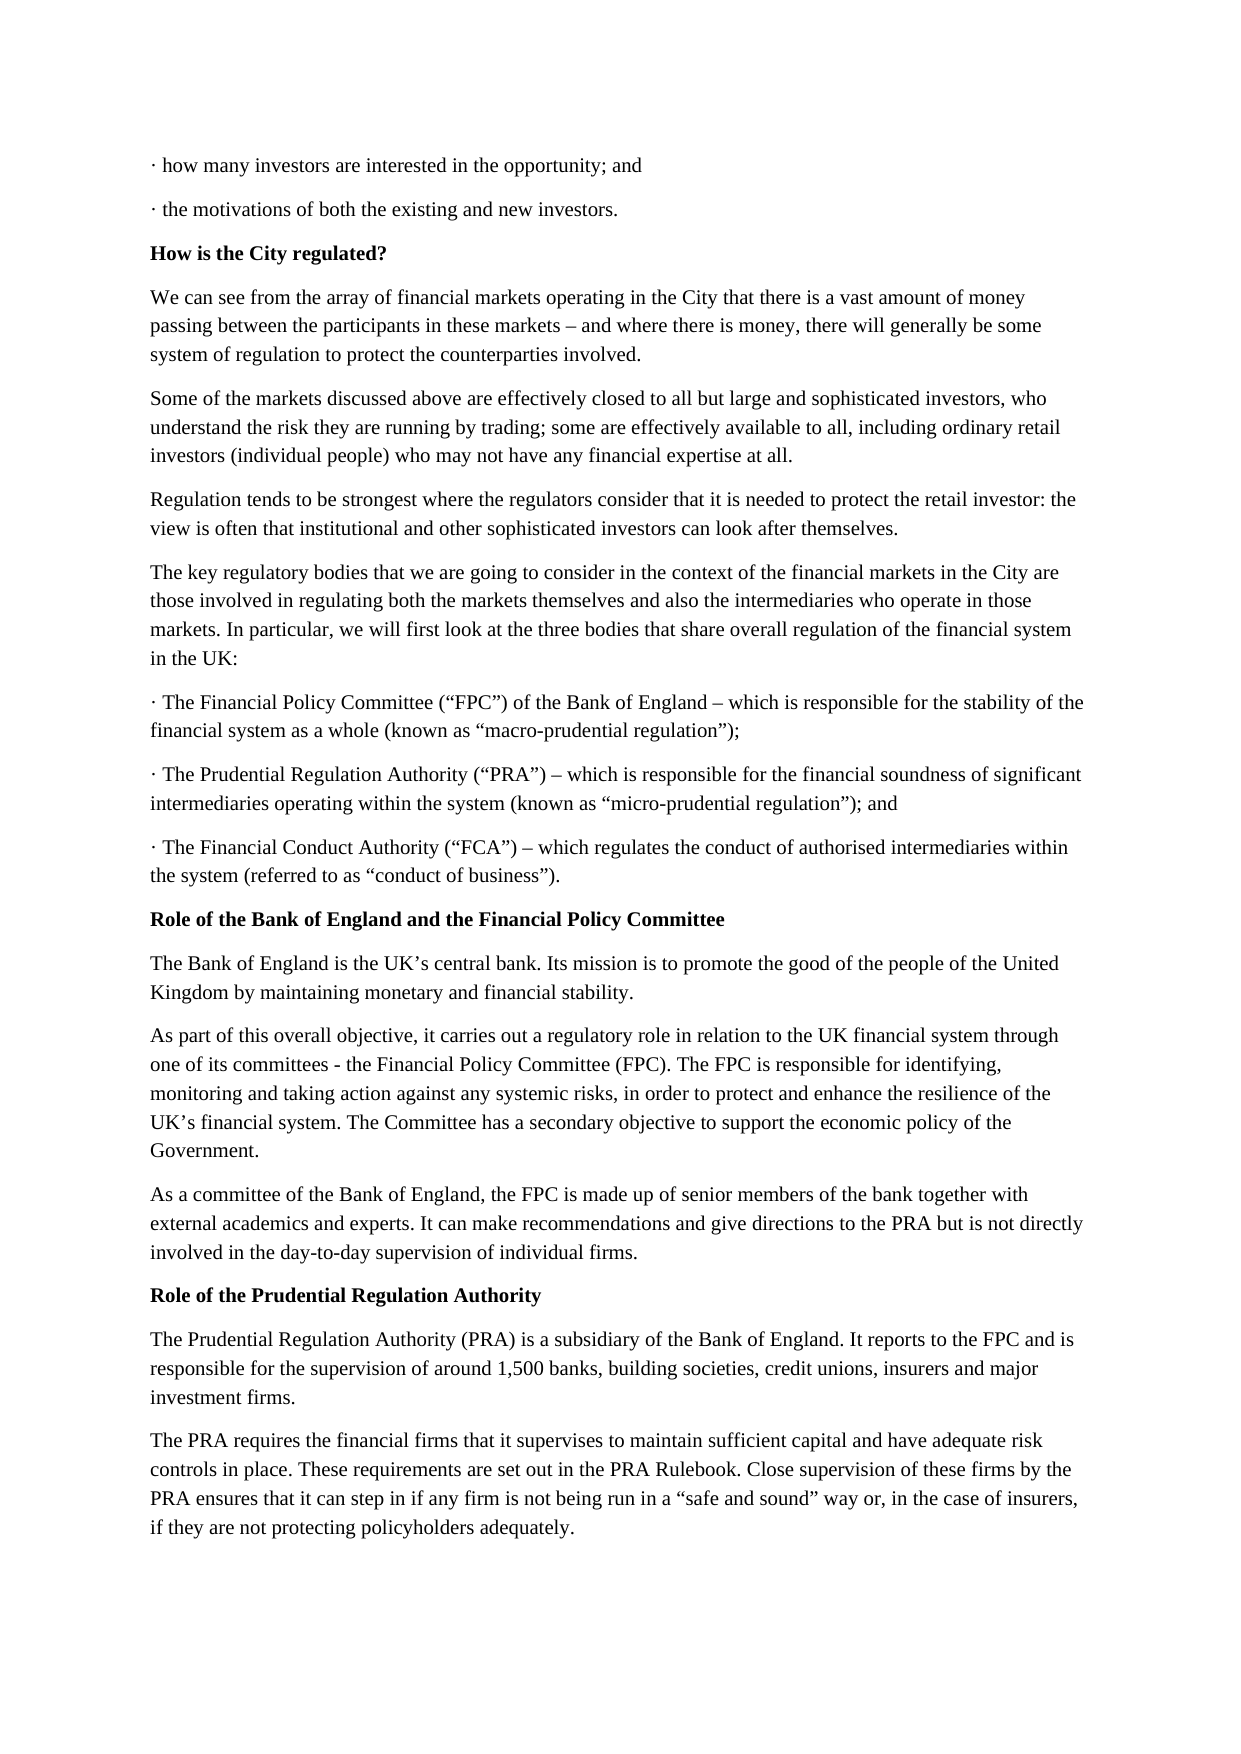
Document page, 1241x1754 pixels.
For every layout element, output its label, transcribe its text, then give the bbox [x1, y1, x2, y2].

text · The Financial Policy Committee (“FPC”) of the Bank of England – which is responsible for the stability of the financial system as a whole (known as “macro-prudential regulation”);​ [150, 686, 1090, 744]
text · The Prudential Regulation Authority (“PRA”) – which is responsible for the financial soundness of significant intermediaries operating within the system (known as “micro-prudential regulation”); and​ [150, 759, 1090, 816]
text How is the City regulated? [150, 237, 1090, 266]
text The PRA requires the financial firms that it supervises to maintain sufficient capital and have adequate risk controls in place. These requirements are set out in the PRA Rulebook. Close supervision of these firms by the PRA ensures that it can step in if any firm is not being run in a “safe and sound” way or, in the case of insurers, if they are not protecting policyholders adequately. ​ [150, 1425, 1090, 1540]
text As a committee of the Bank of England, the FPC is made up of senior members of the bank together with external academics and experts. It can make recommendations and give directions to the PRA but is not directly involved in the day-to-day supervision of individual firms. [150, 1179, 1090, 1265]
text The key regulatory bodies that we are going to consider in the context of the financial markets in the City are those involved in regulating both the markets themselves and also the intermediaries who operate in those markets. In particular, we will first look at the three bodies that share overall regulation of the financial system in the UK:​ [150, 556, 1090, 671]
text Role of the Bank of England and the Financial Policy Committee [150, 904, 1090, 932]
text Regulation tends to be strongest where the regulators consider that it is needed to protect the retail investor: the view is often that institutional and other sophisticated investors can look after themselves. [150, 484, 1090, 541]
text Some of the markets discussed above are effectively closed to all but large and sophisticated investors, who understand the risk they are running by trading; some are effectively available to all, including ordinary retail investors (individual people) who may not have any financial expertise at all. ​ [150, 382, 1090, 469]
text · The Financial Conduct Authority (“FCA”) – which regulates the conduct of authorised intermediaries within the system (referred to as “conduct of business”). [150, 831, 1090, 889]
text · the motivations of both the existing and new investors. [150, 194, 1090, 222]
text Role of the Prudential Regulation Authority ​ [150, 1280, 1090, 1309]
text We can see from the array of financial markets operating in the City that there is a vast amount of money passing between the participants in these markets – and where there is money, there will generally be some system of regulation to protect the counterparties involved. ​ [150, 281, 1090, 367]
text · how many investors are interested in the opportunity; and ​ [150, 150, 1090, 179]
text As part of this overall objective, it carries out a regulatory role in relation to the UK financial system through one of its committees - the Financial Policy Committee (FPC). The FPC is responsible for identifying, monitoring and taking action against any systemic risks, in order to protect and enhance the resilience of the UK’s financial system. The Committee has a secondary objective to support the economic policy of the Government.​ [150, 1020, 1090, 1164]
text The Bank of England is the UK’s central bank. Its mission is to promote the good of the people of the United Kingdom by maintaining monetary and financial stability. ​ [150, 947, 1090, 1005]
text The Prudential Regulation Authority (PRA) is a subsidiary of the Bank of England. It reports to the FPC and is responsible for the supervision of around 1,500 banks, building societies, credit unions, insurers and major investment firms.​ [150, 1324, 1090, 1410]
